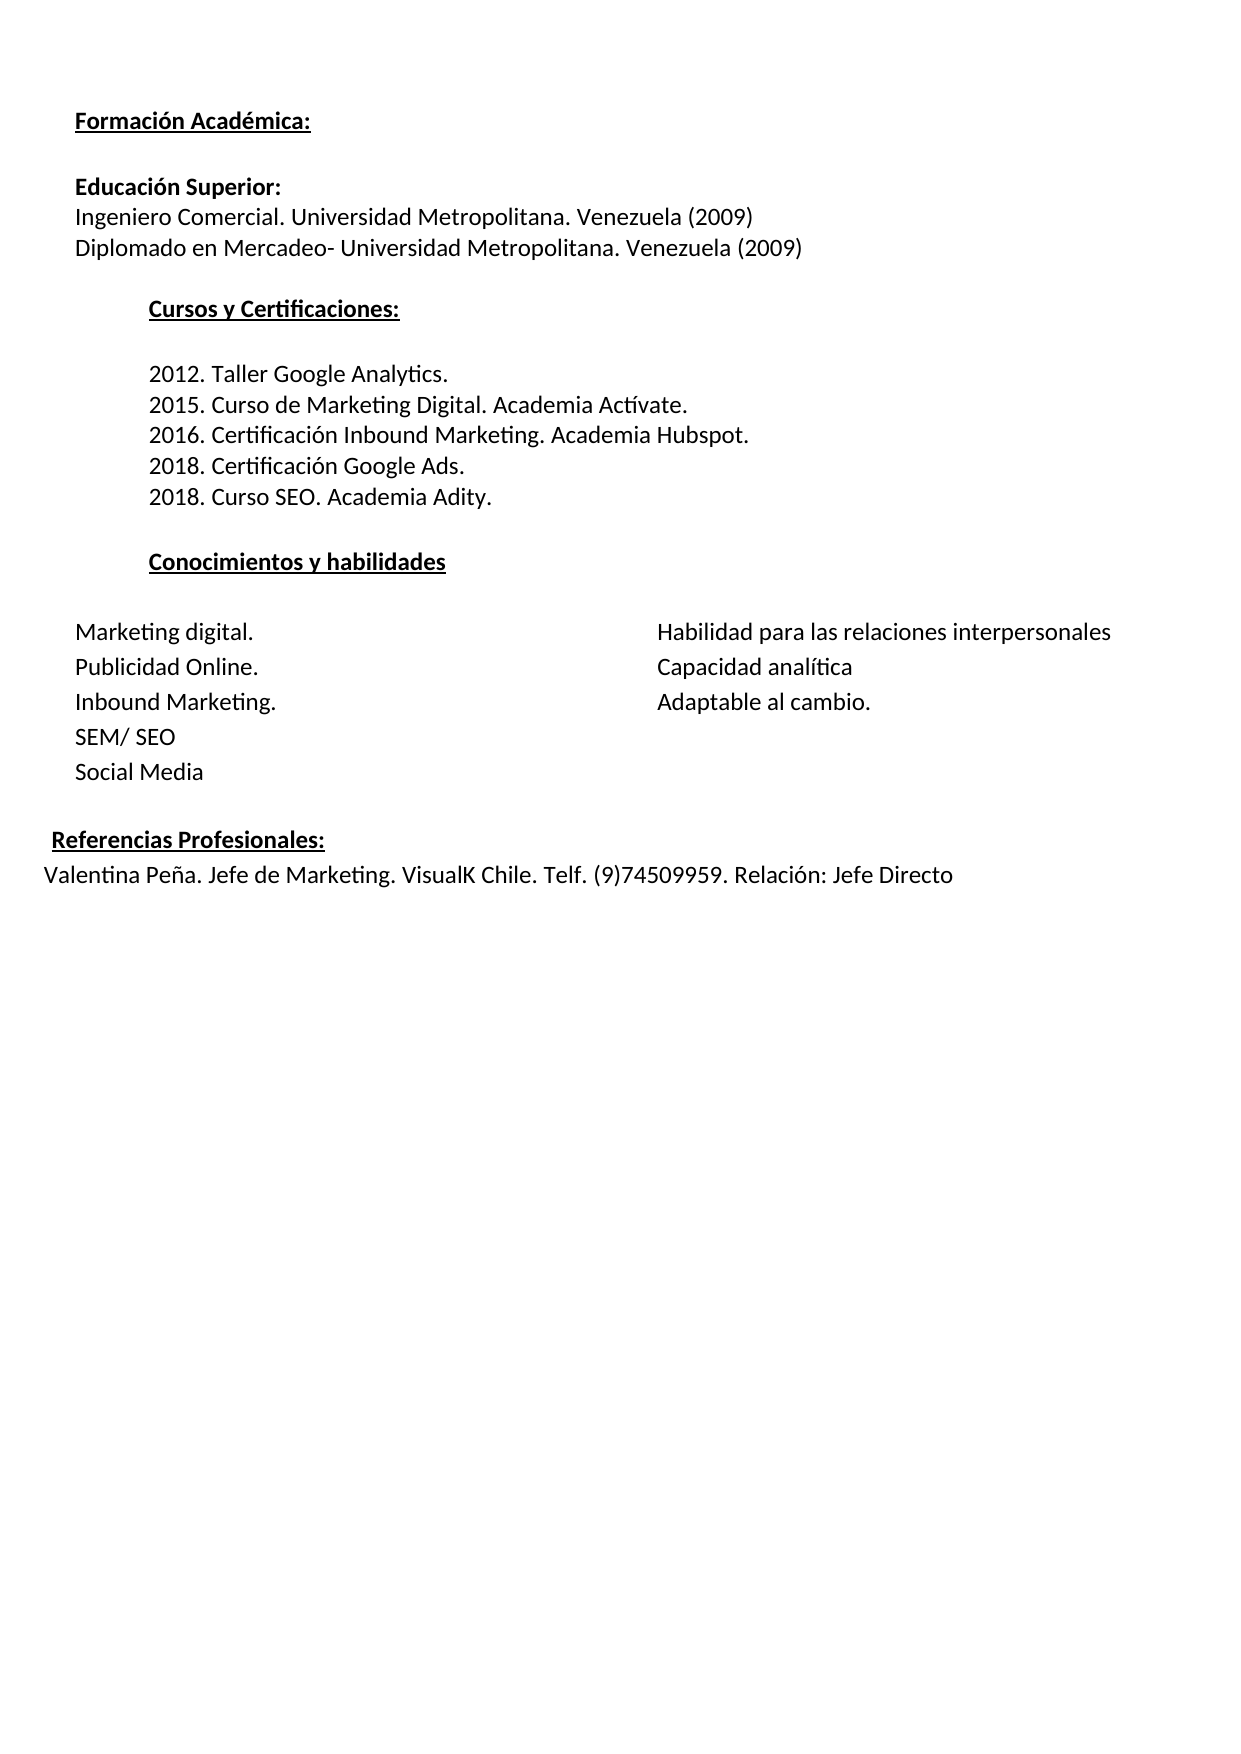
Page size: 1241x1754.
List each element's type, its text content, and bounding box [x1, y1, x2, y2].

text Inbound Marketing. [75, 686, 583, 717]
text 2015. Curso de Marketing Digital. Academia Actívate. [149, 389, 1165, 420]
text Referencias Profesionales: [51, 824, 1130, 855]
text Habilidad para las relaciones interpersonales [657, 616, 1165, 647]
text Diplomado en Mercadeo- Universidad Metropolitana. Venezuela (2009) [75, 232, 1165, 263]
text Valentina Peña. Jefe de Marketing. VisualK Chile. Telf. (9)74509959. Relación: Jefe Directo [4, 859, 1153, 890]
text Formación Académica: [75, 106, 1165, 136]
text Educación Superior: [75, 171, 1165, 202]
text 2016. Certificación Inbound Marketing. Academia Hubspot. [149, 420, 1165, 450]
text Marketing digital. [75, 616, 583, 647]
text Adaptable al cambio. [657, 686, 1165, 717]
text 2018. Certificación Google Ads. [149, 450, 1165, 481]
text Conocimientos y habilidades [75, 546, 1165, 577]
text Publicidad Online. [75, 651, 583, 682]
text Ingeniero Comercial. Universidad Metropolitana. Venezuela (2009) [75, 202, 1165, 232]
text Social Media [75, 756, 583, 787]
text 2012. Taller Google Analytics. [149, 359, 1165, 389]
text SEM/ SEO [75, 721, 583, 752]
text Capacidad analítica [657, 651, 1165, 682]
text 2018. Curso SEO. Academia Adity. [149, 481, 1165, 511]
text Cursos y Certificaciones: [75, 293, 1165, 324]
